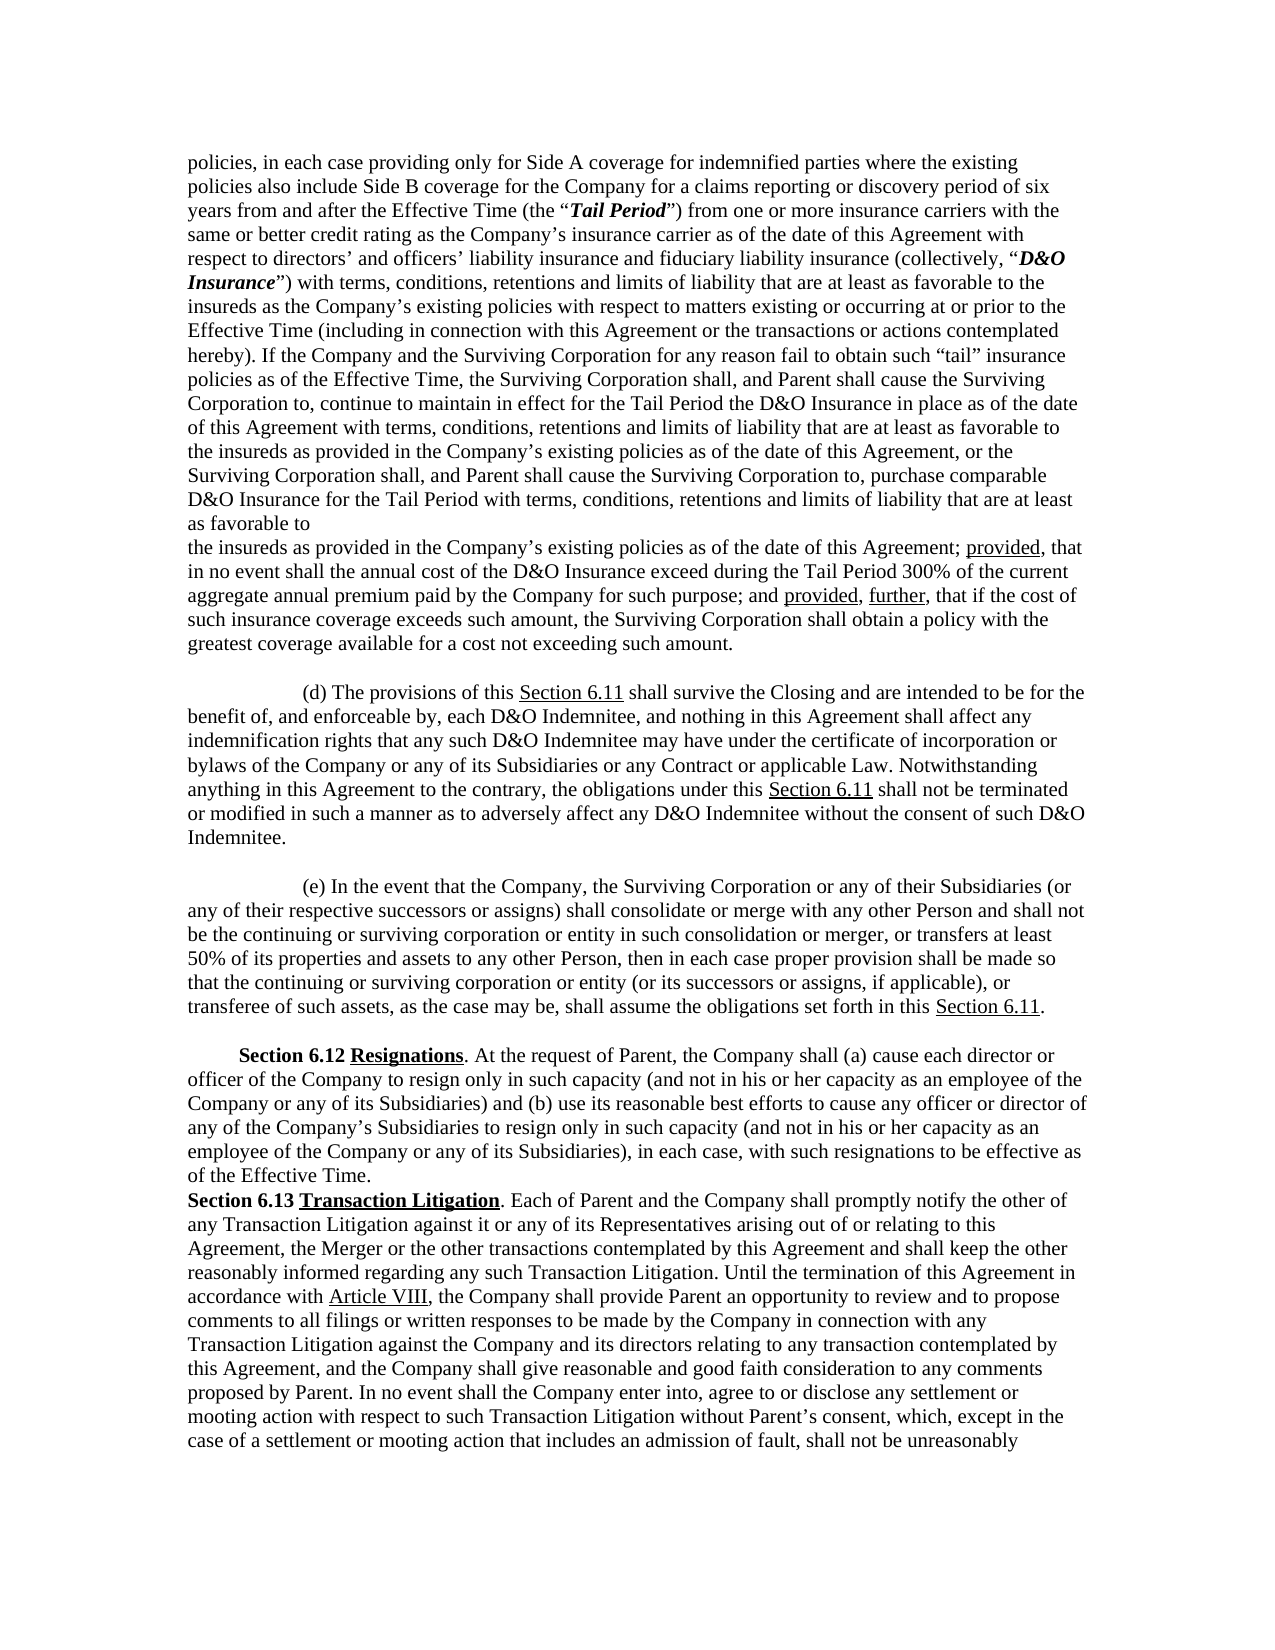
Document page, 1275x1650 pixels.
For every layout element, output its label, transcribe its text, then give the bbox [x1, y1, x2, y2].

text (d) The provisions of this Section 6.11 shall survive the Closing and are intended to be for the benefit of, and enforceable by, each D&O Indemnitee, and nothing in this Agreement shall affect any indemnification rights that any such D&O Indemnitee may have under the certificate of incorporation or bylaws of the Company or any of its Subsidiaries or any Contract or applicable Law. Notwithstanding anything in this Agreement to the contrary, the obligations under this Section 6.11 shall not be terminated or modified in such a manner as to adversely affect any D&O Indemnitee without the consent of such D&O Indemnitee. [187, 680, 1087, 849]
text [187, 1187, 1087, 1452]
text Section 6.12 Resignations. At the request of Parent, the Company shall (a) cause each director or officer of the Company to resign only in such capacity (and not in his or her capacity as an employee of the Company or any of its Subsidiaries) and (b) use its reasonable best efforts to cause any officer or director of any of the Company’s Subsidiaries to resign only in such capacity (and not in his or her capacity as an employee of the Company or any of its Subsidiaries), in each case, with such resignations to be effective as of the Effective Time. [187, 1043, 1087, 1187]
text (e) In the event that the Company, the Surviving Corporation or any of their Subsidiaries (or any of their respective successors or assigns) shall consolidate or merge with any other Person and shall not be the continuing or surviving corporation or entity in such consolidation or merger, or transfers at least 50% of its properties and assets to any other Person, then in each case proper provision shall be made so that the continuing or surviving corporation or entity (or its successors or assigns, if applicable), or transferee of such assets, as the case may be, shall assume the obligations set forth in this Section 6.11. [187, 874, 1087, 1018]
text the insureds as provided in the Company’s existing policies as of the date of this Agreement; provided, that in no event shall the annual cost of the D&O Insurance exceed during the Tail Period 300% of the current aggregate annual premium paid by the Company for such purpose; and provided, further, that if the cost of such insurance coverage exceeds such amount, the Surviving Corporation shall obtain a policy with the greatest coverage available for a cost not exceeding such amount. [187, 535, 1087, 655]
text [187, 150, 1087, 535]
